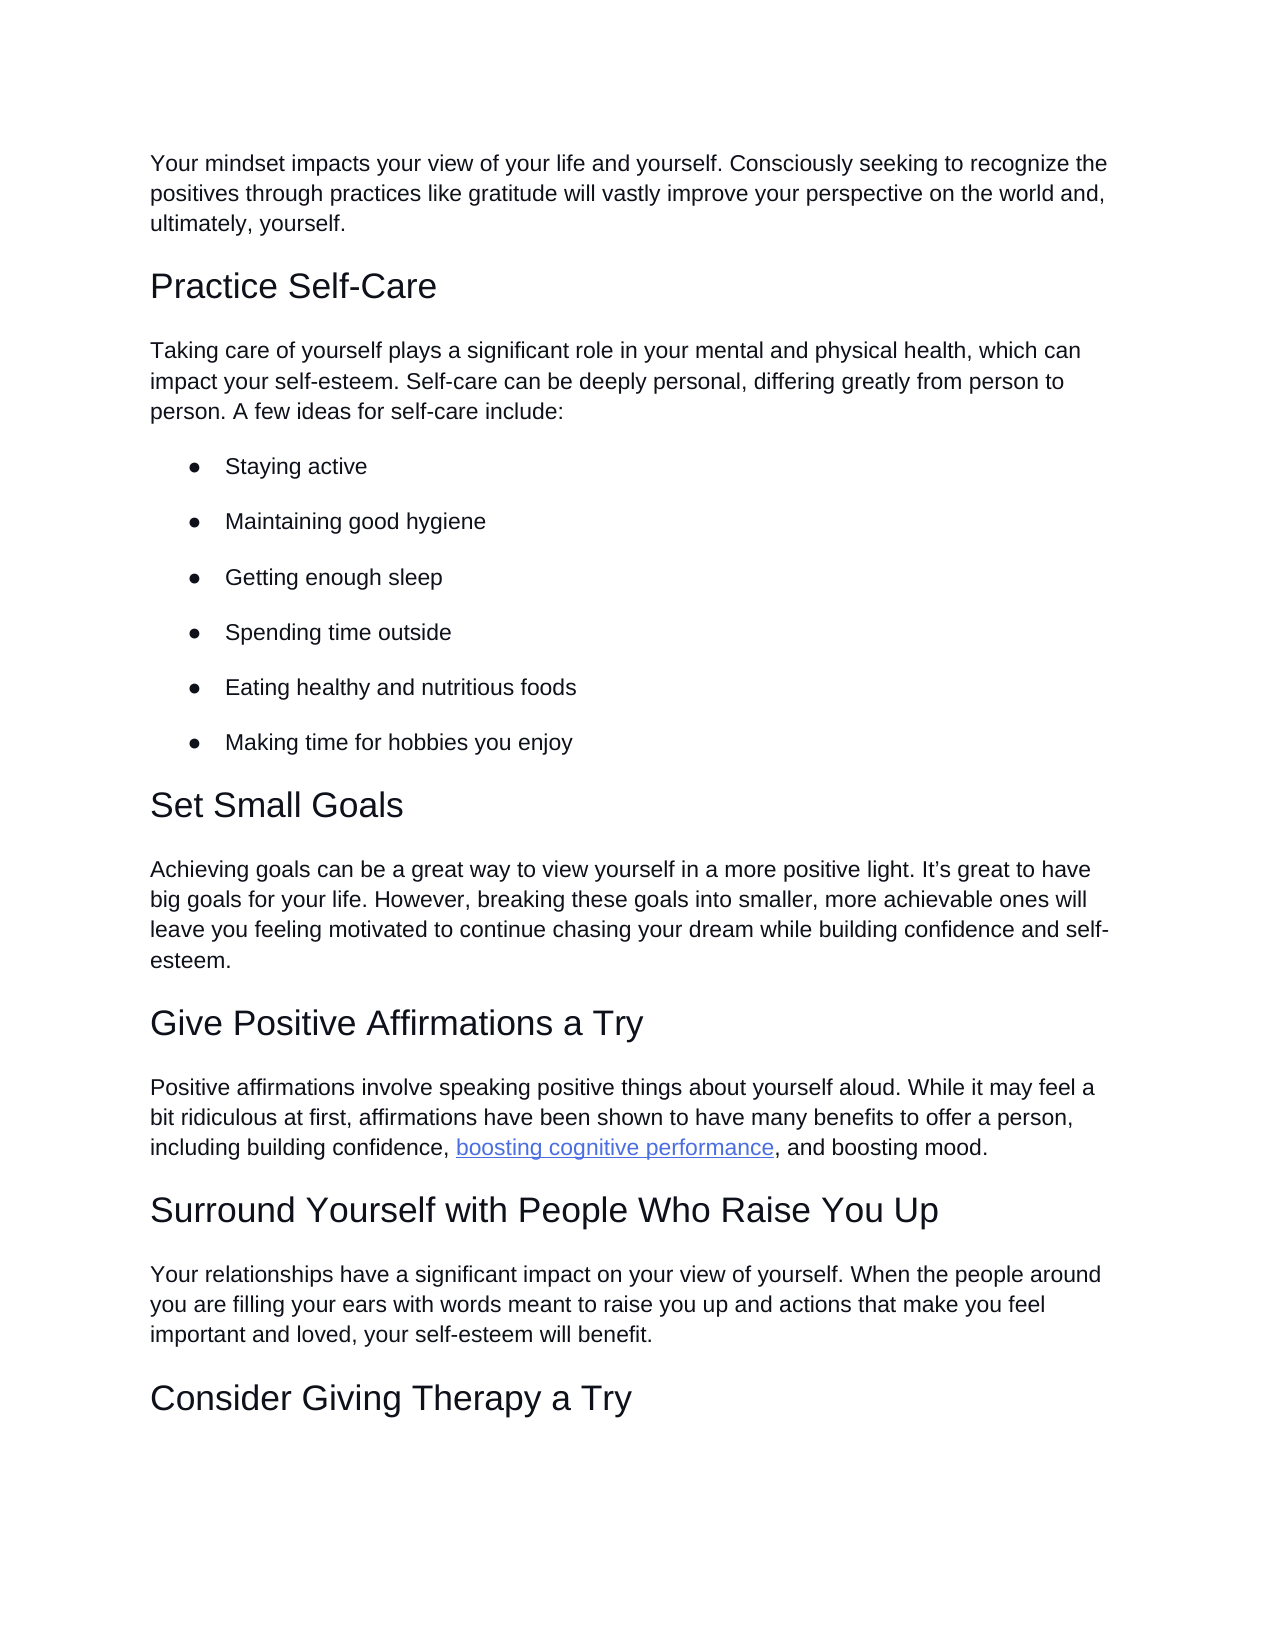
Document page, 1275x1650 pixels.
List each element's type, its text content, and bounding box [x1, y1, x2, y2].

list Staying active [187, 453, 1125, 479]
subtitle Consider Giving Therapy a Try [150, 1377, 1125, 1417]
list Maintaining good hygiene [187, 508, 1125, 534]
text Your relationships have a significant impact on your view of yourself. When the people around you are filling your ears with words meant to raise you up and actions that make you feel important and loved, your self-esteem will benefit. [150, 1261, 1125, 1348]
subtitle Practice Self-Care [150, 266, 1125, 306]
list Getting enough sleep [187, 563, 1125, 590]
list Making time for hobbies you enjoy [187, 729, 1125, 755]
text Taking care of yourself plays a significant role in your mental and physical health, which can impact your self-esteem. Self-care can be deeply personal, differing greatly from person to person. A few ideas for self-care include: [150, 337, 1125, 424]
text Positive affirmations involve speaking positive things about yourself aloud. While it may feel a bit ridiculous at first, affirmations have been shown to have many benefits to offer a person, including building confidence, boosting cognitive performance, and boosting mood. [150, 1074, 1125, 1160]
subtitle Surround Yourself with People Who Raise You Up [150, 1189, 1125, 1230]
list Eating healthy and nutritious foods [187, 674, 1125, 700]
subtitle Give Positive Affirmations a Try [150, 1002, 1125, 1043]
list Spending time outside [187, 619, 1125, 645]
subtitle Set Small Goals [150, 784, 1125, 825]
text Your mindset impacts your view of your life and yourself. Consciously seeking to recognize the positives through practices like gratitude will vastly improve your perspective on the world and, ultimately, yourself. [150, 150, 1125, 237]
text Achieving goals can be a great way to view yourself in a more positive light. It’s great to have big goals for your life. However, breaking these goals into smaller, more achievable ones will leave you feeling motivated to continue chasing your dream while building confidence and self-esteem. [150, 856, 1125, 973]
